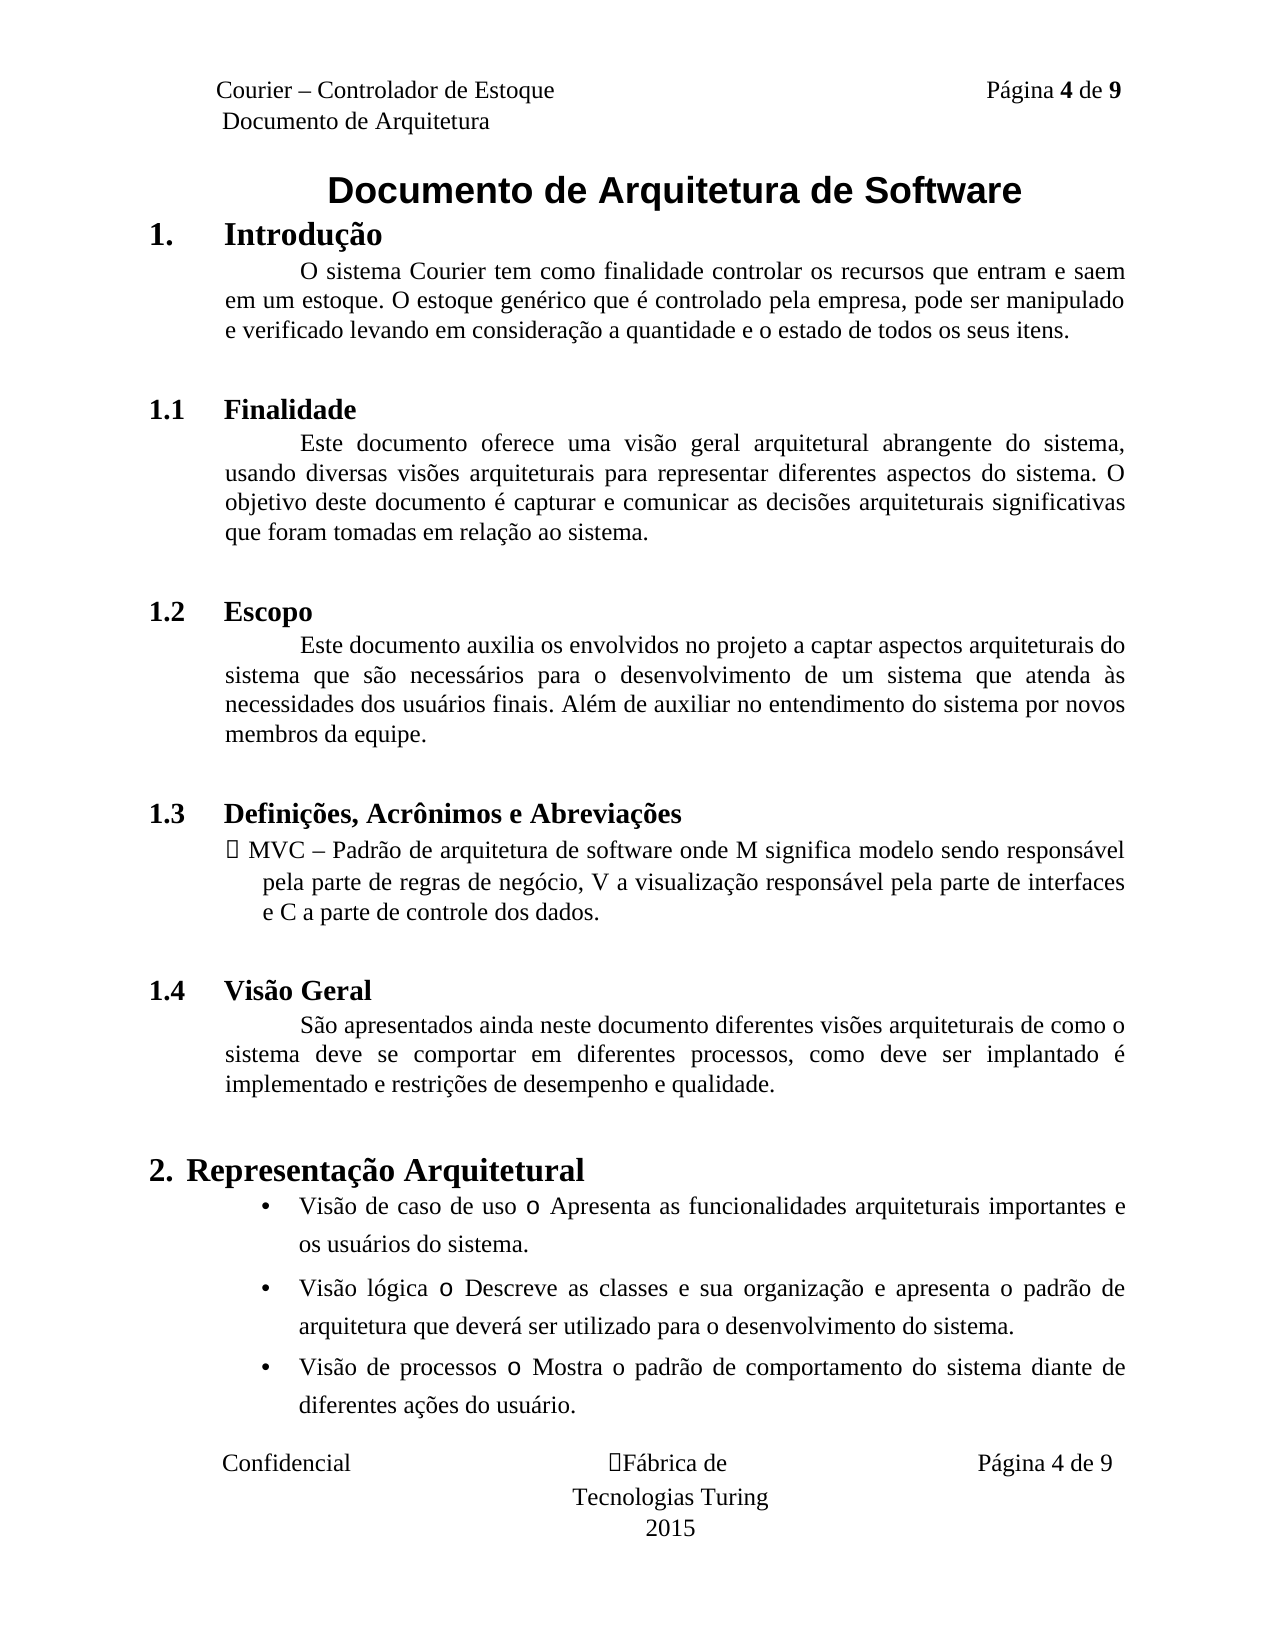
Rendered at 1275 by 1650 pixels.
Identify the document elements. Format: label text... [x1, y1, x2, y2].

list Visão de caso de uso o Apresenta as funcionalidades arquiteturais importantes e os usuários do sistema. [261, 1191, 1126, 1258]
list Visão de processos o Mostra o padrão de comportamento do sistema diante de diferentes ações do usuário. [261, 1352, 1126, 1419]
text Este documento auxilia os envolvidos no projeto a captar aspectos arquiteturais do sistema que são necessários para o desenvolvimento de um sistema que atenda às necessidades dos usuários finais. Além de auxiliar no entendimento do sistema por novos membros da equipe. [225, 630, 1126, 748]
text  MVC – Padrão de arquitetura de software onde M significa modelo sendo responsável pela parte de regras de negócio, V a visualização responsável pela parte de interfaces e C a parte de controle dos dados. [225, 832, 1126, 925]
subtitle Representação Arquitetural [148, 1150, 1235, 1188]
text Este documento oferece uma visão geral arquitetural abrangente do sistema, usando diversas visões arquiteturais para representar diferentes aspectos do sistema. O objetivo deste documento é capturar e comunicar as decisões arquiteturais significativas que foram tomadas em relação ao sistema. [225, 428, 1126, 546]
text São apresentados ainda neste documento diferentes visões arquiteturais de como o sistema deve se comportar em diferentes processos, como deve ser implantado é implementado e restrições de desempenho e qualidade. [225, 1010, 1126, 1098]
subtitle Definições, Acrônimos e Abreviações [148, 796, 1235, 829]
text Documento de Arquitetura de Software [327, 168, 1235, 211]
subtitle Visão Geral [148, 973, 1235, 1007]
subtitle Introdução [148, 215, 1235, 253]
list Visão lógica o Descreve as classes e sua organização e apresenta o padrão de arquitetura que deverá ser utilizado para o desenvolvimento do sistema. [261, 1273, 1126, 1340]
subtitle Finalidade [148, 392, 1235, 426]
subtitle Escopo [148, 594, 1235, 628]
text O sistema Courier tem como finalidade controlar os recursos que entram e saem em um estoque. O estoque genérico que é controlado pela empresa, pode ser manipulado e verificado levando em consideração a quantidade e o estado de todos os seus itens. [225, 256, 1126, 344]
